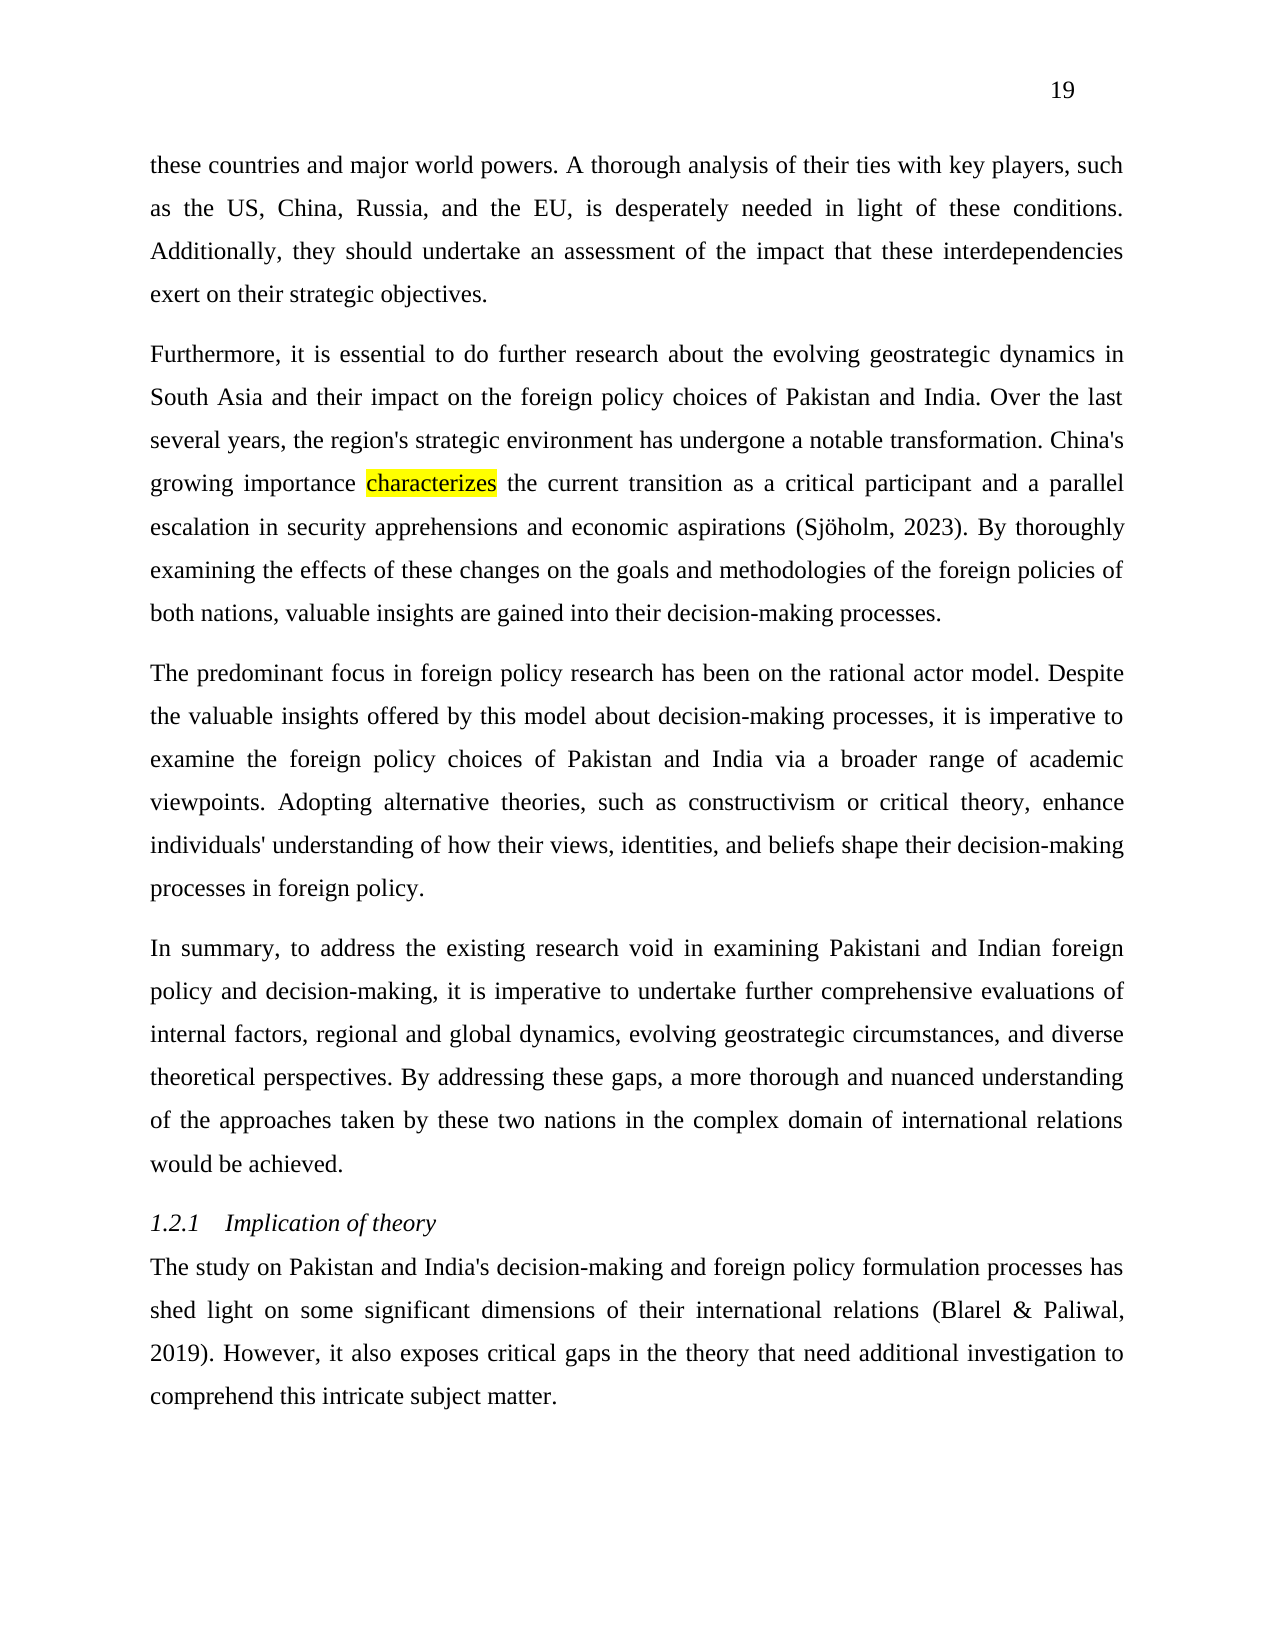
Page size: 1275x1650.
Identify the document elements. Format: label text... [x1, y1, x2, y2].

text In summary, to address the existing research void in examining Pakistani and Indian foreign policy and decision-making, it is imperative to undertake further comprehensive evaluations of internal factors, regional and global dynamics, evolving geostrategic circumstances, and diverse theoretical perspectives. By addressing these gaps, a more thorough and nuanced understanding of the approaches taken by these two nations in the complex domain of international relations would be achieved. [150, 933, 1125, 1177]
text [150, 150, 1125, 308]
text The study on Pakistan and India's decision-making and foreign policy formulation processes has shed light on some significant dimensions of their international relations (Blarel & Paliwal, 2019). However, it also exposes critical gaps in the theory that need additional investigation to comprehend this intricate subject matter. [150, 1252, 1125, 1410]
text Furthermore, it is essential to do further research about the evolving geostrategic dynamics in South Asia and their impact on the foreign policy choices of Pakistan and India. Over the last several years, the region's strategic environment has undergone a notable transformation. China's growing importance characterizes the current transition as a critical participant and a parallel escalation in security apprehensions and economic aspirations (Sjöholm, 2023). By thoroughly examining the effects of these changes on the goals and methodologies of the foreign policies of both nations, valuable insights are gained into their decision-making processes. [150, 339, 1125, 627]
subtitle Implication of theory [150, 1208, 1125, 1237]
text The predominant focus in foreign policy research has been on the rational actor model. Despite the valuable insights offered by this model about decision-making processes, it is imperative to examine the foreign policy choices of Pakistan and India via a broader range of academic viewpoints. Adopting alternative theories, such as constructivism or critical theory, enhance individuals' understanding of how their views, identities, and beliefs shape their decision-making processes in foreign policy. [150, 658, 1125, 902]
